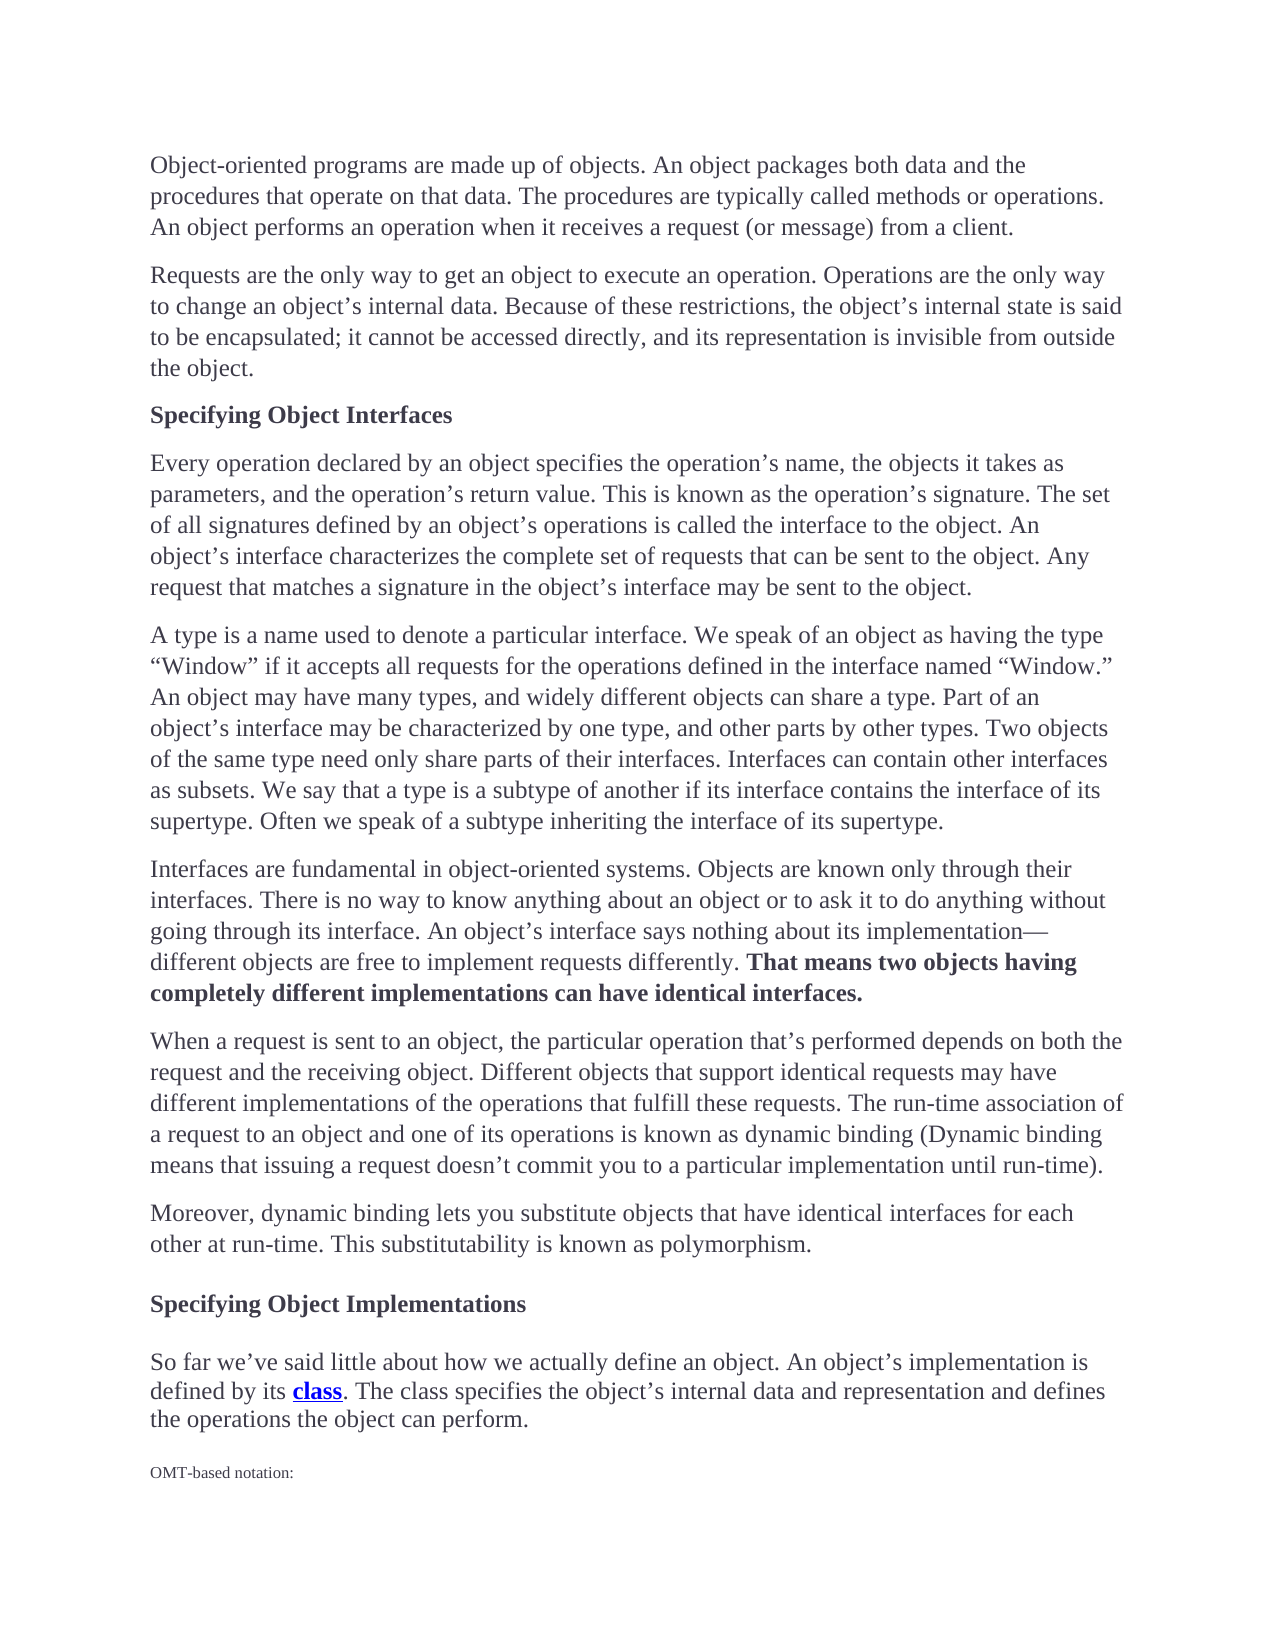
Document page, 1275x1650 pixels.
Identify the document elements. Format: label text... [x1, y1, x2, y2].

text So far we’ve said little about how we actually define an object. An object’s implementation is defined by its class. The class specifies the object’s internal data and representation and defines the operations the object can perform. [150, 1347, 1125, 1433]
text Interfaces are fundamental in object-oriented systems. Objects are known only through their interfaces. There is no way to know anything about an object or to ask it to do anything without going through its interface. An object’s interface says nothing about its implementation—different objects are free to implement requests differently. That means two objects having completely different implementations can have identical interfaces. [150, 854, 1125, 1007]
text Requests are the only way to get an object to execute an operation. Operations are the only way to change an object’s internal data. Because of these restrictions, the object’s internal state is said to be encapsulated; it cannot be accessed directly, and its representation is invisible from outside the object. [150, 260, 1125, 382]
text Specifying Object Implementations [150, 1289, 1125, 1318]
text Object-oriented programs are made up of objects. An object packages both data and the procedures that operate on that data. The procedures are typically called methods or operations. An object performs an operation when it receives a request (or message) from a client. [150, 150, 1125, 241]
text OMT-based notation: [150, 1462, 1125, 1482]
text A type is a name used to denote a particular interface. We speak of an object as having the type “Window” if it accepts all requests for the operations defined in the interface named “Window.” An object may have many types, and widely different objects can share a type. Part of an object’s interface may be characterized by one type, and other parts by other types. Two objects of the same type need only share parts of their interfaces. Interfaces can contain other interfaces as subsets. We say that a type is a subtype of another if its interface contains the interface of its supertype. Often we speak of a subtype inheriting the interface of its supertype. [150, 620, 1125, 835]
text Specifying Object Interfaces [150, 401, 1125, 429]
text Moreover, dynamic binding lets you substitute objects that have identical interfaces for each other at run-time. This substitutability is known as polymorphism. [150, 1198, 1125, 1258]
text Every operation declared by an object specifies the operation’s name, the objects it takes as parameters, and the operation’s return value. This is known as the operation’s signature. The set of all signatures defined by an object’s operations is called the interface to the object. An object’s interface characterizes the complete set of requests that can be sent to the object. Any request that matches a signature in the object’s interface may be sent to the object. [150, 448, 1125, 601]
text When a request is sent to an object, the particular operation that’s performed depends on both the request and the receiving object. Different objects that support identical requests may have different implementations of the operations that fulfill these requests. The run-time association of a request to an object and one of its operations is known as dynamic binding (Dynamic binding means that issuing a request doesn’t commit you to a particular implementation until run-time). [150, 1026, 1125, 1179]
